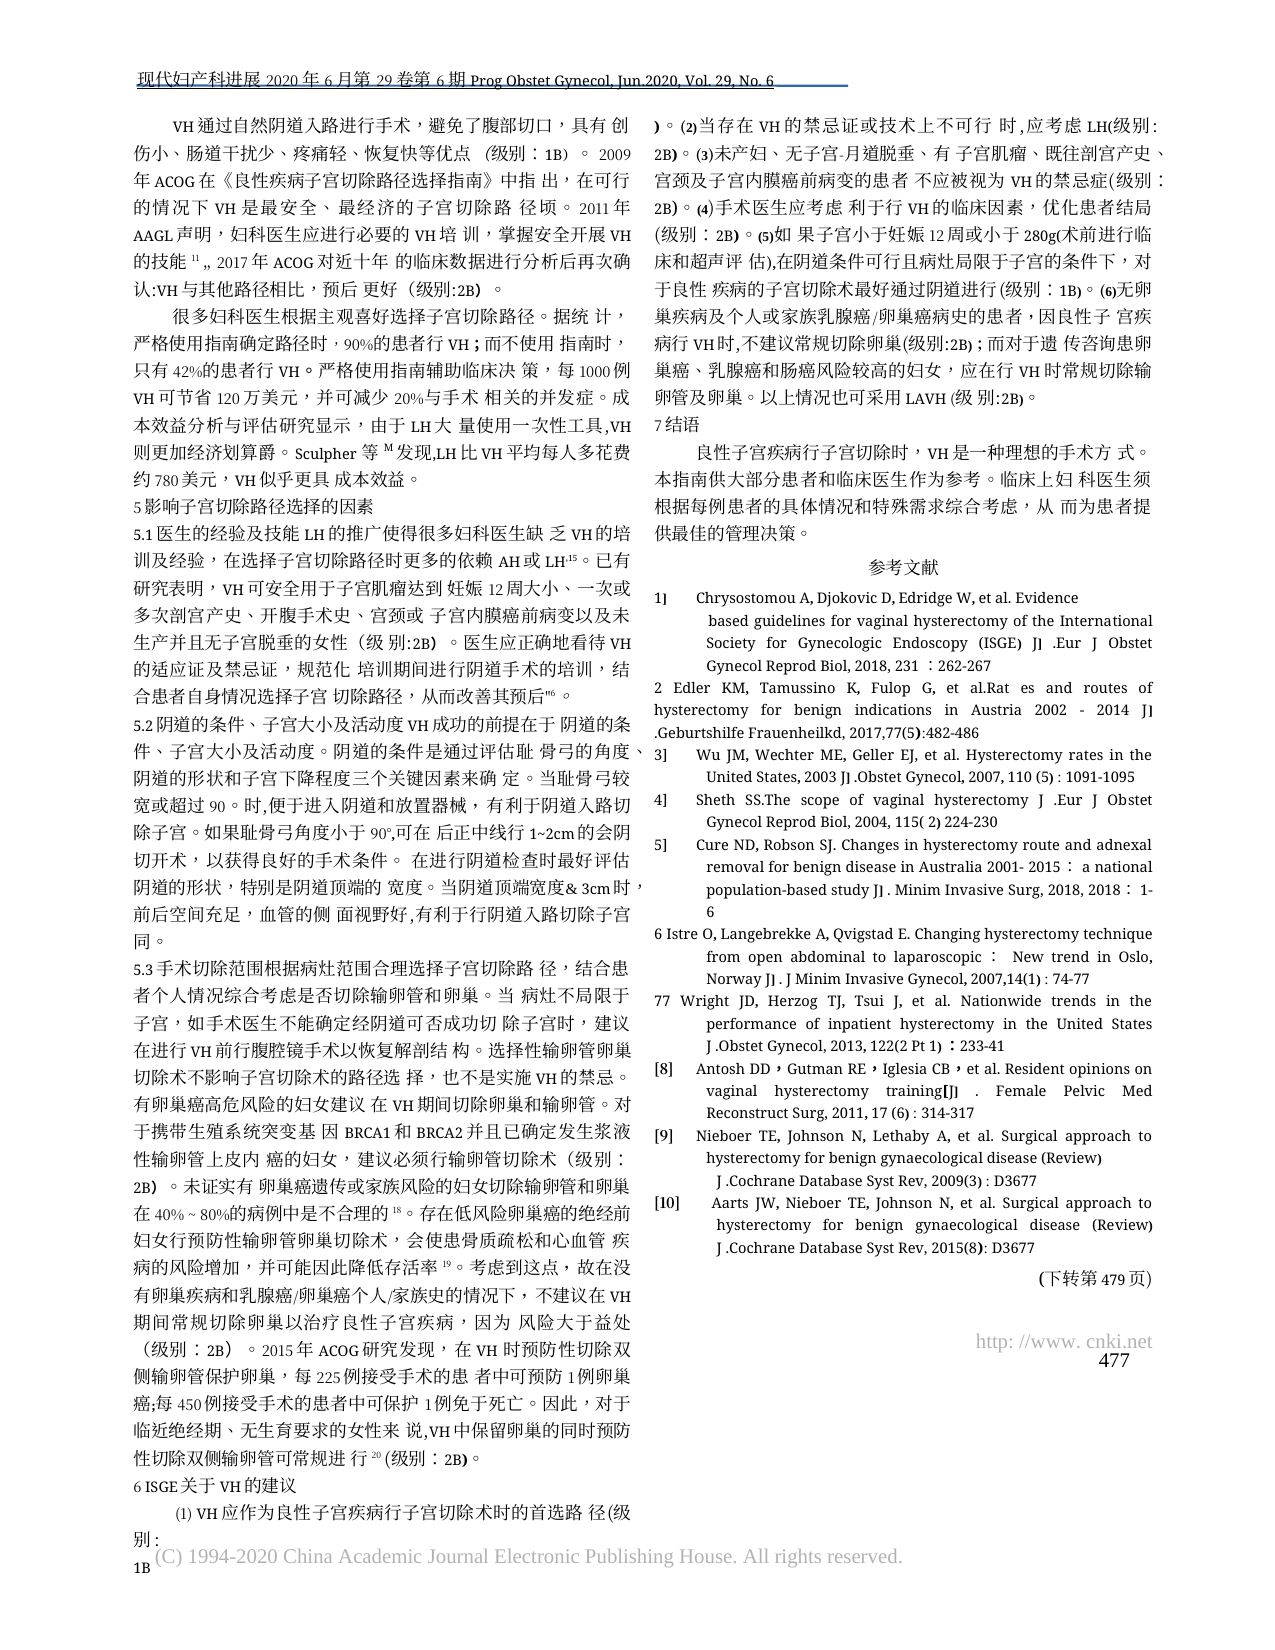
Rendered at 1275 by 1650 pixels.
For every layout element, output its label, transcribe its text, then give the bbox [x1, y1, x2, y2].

list Antosh DD，Gutman RE，Iglesia CB，et al. Resident opinions on vaginal hysterectomy training[J] . Female Pelvic Med Reconstruct Surg, 2011, 17 (6) : 314-317 [654, 1056, 1152, 1123]
text 5影响子宫切除路径选择的因素 [133, 492, 631, 519]
text 1] Chrysostomou A, Djokovic D, Edridge W, et al. Evidence [654, 586, 1152, 608]
list Wu JM, Wechter ME, Geller EJ, et al. Hysterectomy rates in the United States, 2003 J] .Obstet Gynecol, 2007, 110 (5) : 1091-1095 [654, 743, 1152, 787]
text 参考文献 [654, 552, 1152, 579]
text 2 Edler KM, Tamussino K, Fulop G, et al.Rat es and routes of hysterectomy for benign indications in Austria 2002 - 2014 J] .Geburtshilfe Frauenheilkd, 2017,77(5):482-486 [654, 675, 1152, 743]
list Cure ND, Robson SJ. Changes in hysterectomy route and adnexal removal for benign disease in Australia 2001- 2015： a national population-based study J] . Minim Invasive Surg, 2018, 2018： 1-6 [654, 832, 1152, 922]
text (1) VH应作为良性子宫疾病行子宫切除术时的首选路 径(级别:1B)。(2)当存在VH的禁忌证或技术上不可行 时,应考虑LH(级别:2B)。(3)未产妇、无子宫-月道脱垂、有 子宫肌瘤、既往剖宫产史、宫颈及子宫内膜癌前病变的患者 不应被视为VH的禁忌症(级别：2B)。(4)手术医生应考虑 利于行VH的临床因素，优化患者结局(级别：2B)。(5)如 果子宫小于妊娠12周或小于280g(术前进行临床和超声评 估),在阴道条件可行且病灶局限于子宫的条件下，对于良性 疾病的子宫切除术最好通过阴道进行(级别：1B)。(6)无卵 巢疾病及个人或家族乳腺癌/卵巢癌病史的患者，因良性子 宫疾病行VH时,不建议常规切除卵巢(级别:2B)；而对于遗 传咨询患卵巢癌、乳腺癌和肠癌风险较高的妇女，应在行VH 时常规切除输卵管及卵巢。以上情况也可采用LAVH (级 别:2B)。 [133, 1498, 631, 1579]
text J .Cochrane Database Syst Rev, 2009(3) : D3677 [654, 1168, 1152, 1191]
text 6 Istre O, Langebrekke A, Qvigstad E. Changing hysterectomy technique from open abdominal to laparoscopic： New trend in Oslo, Norway J] . J Minim Invasive Gynecol, 2007,14(1) : 74-77 [654, 922, 1152, 989]
text VH通过自然阴道入路进行手术，避免了腹部切口，具有 创伤小、肠道干扰少、疼痛轻、恢复快等优点（级别：1B）。 2009年ACOG在《良性疾病子宫切除路径选择指南》中指 出，在可行的情况下VH是最安全、最经济的子宫切除路 径顷。2011年AAGL声明，妇科医生应进行必要的VH培 训，掌握安全开展VH的技能11 „ 2017年ACOG对近十年 的临床数据进行分析后再次确认:VH与其他路径相比，预后 更好（级别:2B）。 [133, 111, 631, 302]
text (1) VH应作为良性子宫疾病行子宫切除术时的首选路 径(级别:1B)。(2)当存在VH的禁忌证或技术上不可行 时,应考虑LH(级别:2B)。(3)未产妇、无子宫-月道脱垂、有 子宫肌瘤、既往剖宫产史、宫颈及子宫内膜癌前病变的患者 不应被视为VH的禁忌症(级别：2B)。(4)手术医生应考虑 利于行VH的临床因素，优化患者结局(级别：2B)。(5)如 果子宫小于妊娠12周或小于280g(术前进行临床和超声评 估),在阴道条件可行且病灶局限于子宫的条件下，对于良性 疾病的子宫切除术最好通过阴道进行(级别：1B)。(6)无卵 巢疾病及个人或家族乳腺癌/卵巢癌病史的患者，因良性子 宫疾病行VH时,不建议常规切除卵巢(级别:2B)；而对于遗 传咨询患卵巢癌、乳腺癌和肠癌风险较高的妇女，应在行VH 时常规切除输卵管及卵巢。以上情况也可采用LAVH (级 别:2B)。 [654, 111, 1152, 410]
text 5.3手术切除范围根据病灶范围合理选择子宫切除路 径，结合患者个人情况综合考虑是否切除输卵管和卵巢。当 病灶不局限于子宫，如手术医生不能确定经阴道可否成功切 除子宫时，建议在进行VH前行腹腔镜手术以恢复解剖结 构。选择性输卵管卵巢切除术不影响子宫切除术的路径选 择，也不是实施VH的禁忌。有卵巢癌高危风险的妇女建议 在VH期间切除卵巢和输卵管。对于携带生殖系统突变基 因BRCA1和BRCA2并且已确定发生浆液性输卵管上皮内 癌的妇女，建议必须行输卵管切除术（级别：2B）。未证实有 卵巢癌遗传或家族风险的妇女切除输卵管和卵巢在40% ~ 80%的病例中是不合理的18。存在低风险卵巢癌的绝经前 妇女行预防性输卵管卵巢切除术，会使患骨质疏松和心血管 疾病的风险增加，并可能因此降低存活率19。考虑到这点， 故在没有卵巢疾病和乳腺癌/卵巢癌个人/家族史的情况下， 不建议在VH期间常规切除卵巢以治疗良性子宫疾病，因为 风险大于益处（级别：2B）。2015年ACOG研究发现，在VH 时预防性切除双侧输卵管保护卵巢，每225例接受手术的患 者中可预防1例卵巢癌;每450例接受手术的患者中可保护 1例免于死亡。因此，对于临近绝经期、无生育要求的女性来 说,VH中保留卵巢的同时预防性切除双侧输卵管可常规进 行20 (级别：2B)。 [133, 954, 631, 1471]
list Nieboer TE, Johnson N, Lethaby A, et al. Surgical approach to hysterectomy for benign gynaecological disease (Review) [654, 1123, 1152, 1168]
text 77 Wright JD, Herzog TJ, Tsui J, et al. Nationwide trends in the performance of inpatient hysterectomy in the United States J .Obstet Gynecol, 2013, 122(2 Pt 1) ：233-41 [654, 989, 1152, 1056]
list Aarts JW, Nieboer TE, Johnson N, et al. Surgical approach to hysterectomy for benign gynaecological disease (Review) J .Cochrane Database Syst Rev, 2015(8): D3677 [654, 1191, 1152, 1258]
text (下转第479页) [654, 1264, 1152, 1291]
subtitle http: //www. cnki.net [654, 1329, 1152, 1353]
text 良性子宫疾病行子宫切除时，VH是一种理想的手术方 式。本指南供大部分患者和临床医生作为参考。临床上妇 科医生须根据每例患者的具体情况和特殊需求综合考虑，从 而为患者提供最佳的管理决策。 [654, 437, 1152, 546]
text 5.1医生的经验及技能LH的推广使得很多妇科医生缺 乏VH的培训及经验，在选择子宫切除路径时更多的依赖 AH或LH'15。已有研究表明，VH可安全用于子宫肌瘤达到 妊娠12周大小、一次或多次剖宫产史、开腹手术史、宫颈或 子宫内膜癌前病变以及未生产并且无子宫脱垂的女性（级 别:2B）。医生应正确地看待VH的适应证及禁忌证，规范化 培训期间进行阴道手术的培训，结合患者自身情况选择子宫 切除路径，从而改善其预后"6。 [133, 519, 631, 709]
list Sheth SS.The scope of vaginal hysterectomy J .Eur J Obstet Gynecol Reprod Biol, 2004, 115( 2) 224-230 [654, 787, 1152, 832]
text 7结语 [654, 410, 1152, 437]
text 5.2阴道的条件、子宫大小及活动度VH成功的前提在于 阴道的条件、子宫大小及活动度。阴道的条件是通过评估耻 骨弓的角度、阴道的形状和子宫下降程度三个关键因素来确 定。当耻骨弓较宽或超过90。时,便于进入阴道和放置器械， 有利于阴道入路切除子宫。如果耻骨弓角度小于90°,可在 后正中线行1~2cm的会阴切开术，以获得良好的手术条件。 在进行阴道检查时最好评估阴道的形状，特别是阴道顶端的 宽度。当阴道顶端宽度& 3cm时，前后空间充足，血管的侧 面视野好,有利于行阴道入路切除子宫同。 [133, 709, 631, 954]
text 6 ISGE关于VH的建议 [133, 1471, 631, 1498]
subtitle 477 [654, 1353, 1129, 1371]
text based guidelines for vaginal hysterectomy of the International Society for Gynecologic Endoscopy (ISGE) J] .Eur J Obstet Gynecol Reprod Biol, 2018, 231 ：262-267 [706, 608, 1152, 675]
text 很多妇科医生根据主观喜好选择子宫切除路径。据统 计，严格使用指南确定路径时，90%的患者行VH；而不使用 指南时，只有42%的患者行VH。严格使用指南辅助临床决 策，每1000例VH可节省120万美元，并可减少20%与手术 相关的并发症。成本效益分析与评估研究显示，由于LH大 量使用一次性工具,VH则更加经济划算爵。Sculpher 等 M 发现,LH比VH平均每人多花费约780美元，VH似乎更具 成本效益。 [133, 302, 631, 492]
